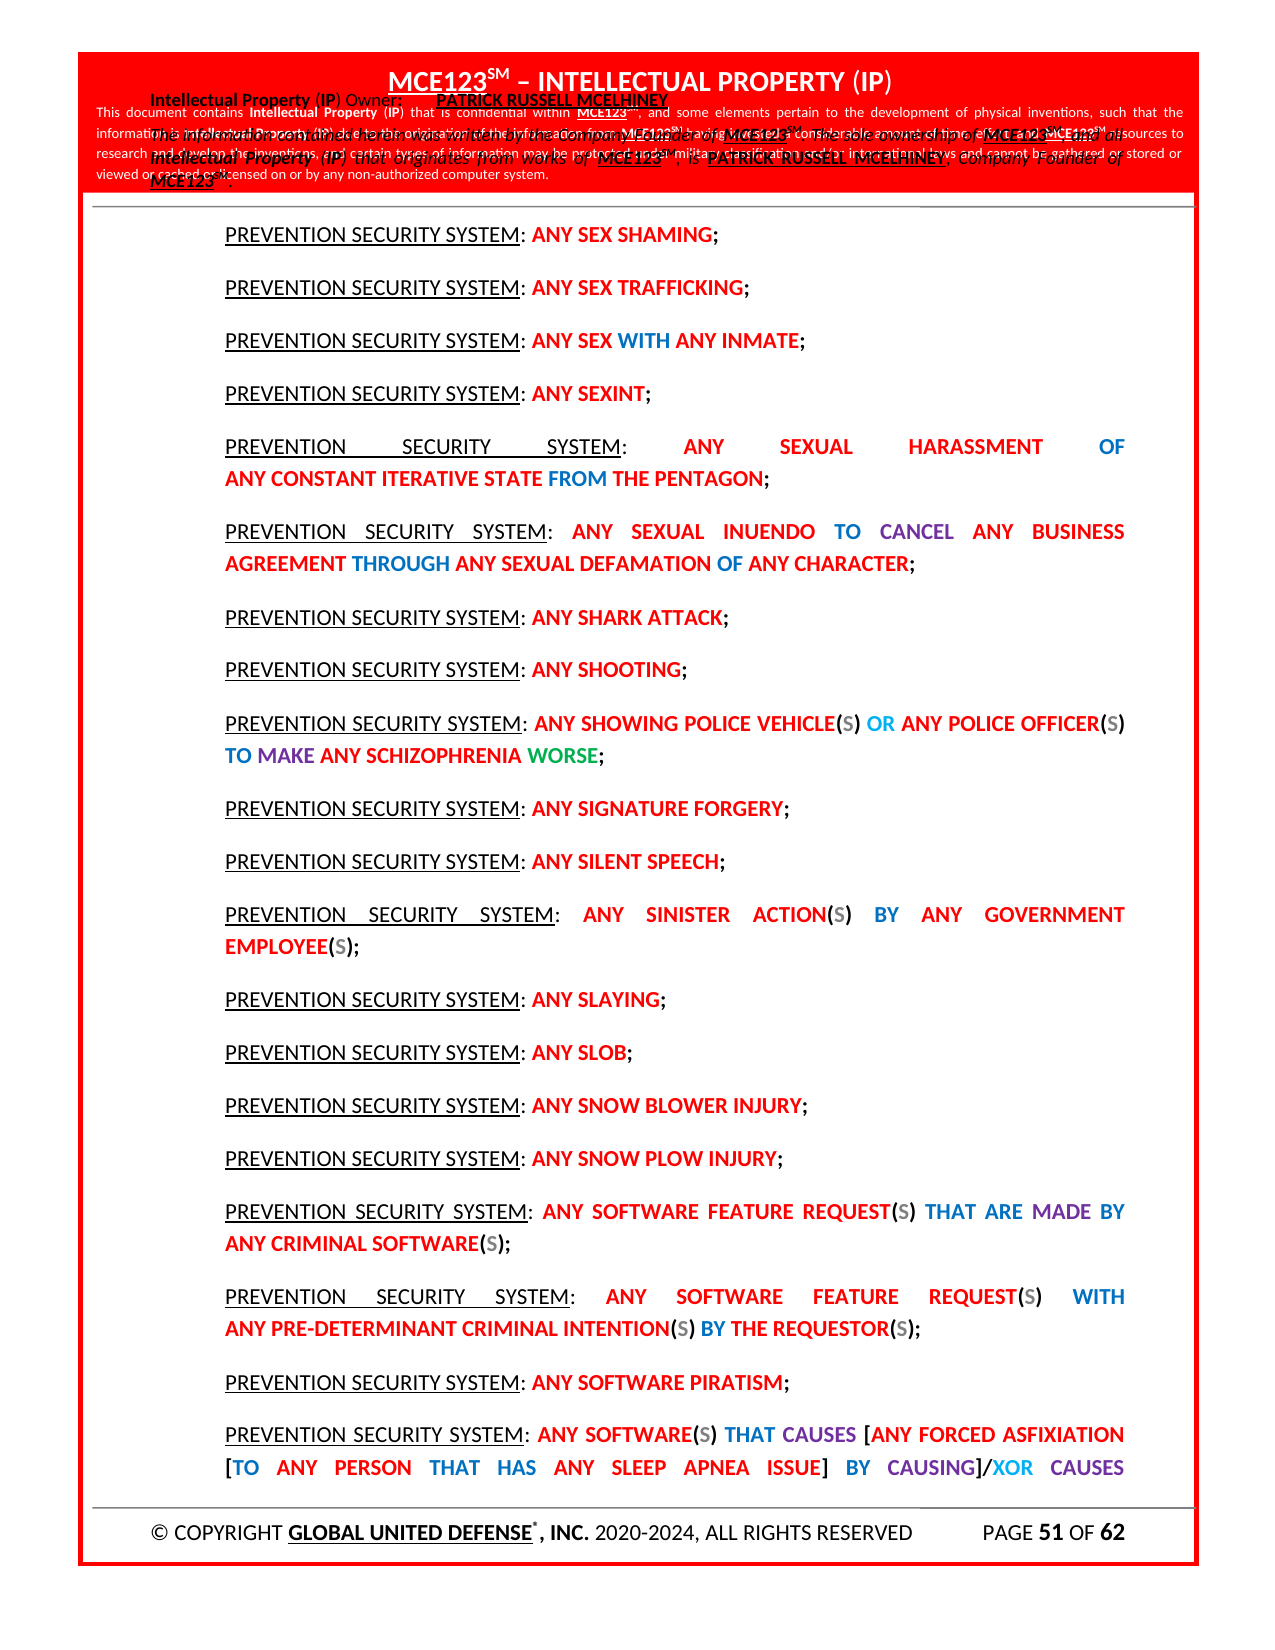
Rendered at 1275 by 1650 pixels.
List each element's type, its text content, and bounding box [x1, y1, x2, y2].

text PREVENTION SECURITY SYSTEM: ANY SOFTWARE FEATURE REQUEST(S) THAT ARE MADE BY ANY CRIMINAL SOFTWARE(S); [225, 1197, 1125, 1257]
text PREVENTION SECURITY SYSTEM: ANY SOFTWARE PIRATISM; [225, 1368, 1125, 1396]
text PREVENTION SECURITY SYSTEM: ANY SHOOTING; [225, 656, 1125, 684]
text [225, 1421, 1125, 1481]
text PREVENTION SECURITY SYSTEM: ANY SEXUAL INUENDO TO CANCEL ANY BUSINESS AGREEMENT THROUGH ANY SEXUAL DEFAMATION OF ANY CHARACTER; [225, 517, 1125, 578]
text PREVENTION SECURITY SYSTEM: ANY SEX SHAMING; [225, 220, 1125, 248]
text PREVENTION SECURITY SYSTEM: ANY SNOW BLOWER INJURY; [225, 1091, 1125, 1119]
text PREVENTION SECURITY SYSTEM: ANY SEXINT; [225, 379, 1125, 407]
text PREVENTION SECURITY SYSTEM: ANY SILENT SPEECH; [225, 847, 1125, 875]
text PREVENTION SECURITY SYSTEM: ANY SNOW PLOW INJURY; [225, 1144, 1125, 1172]
text PREVENTION SECURITY SYSTEM: ANY SINISTER ACTION(S) BY ANY GOVERNMENT EMPLOYEE(S); [225, 900, 1125, 960]
text PREVENTION SECURITY SYSTEM: ANY SEXUAL HARASSMENT OF ANY CONSTANT ITERATIVE STATE FROM THE PENTAGON; [225, 432, 1125, 492]
text PREVENTION SECURITY SYSTEM: ANY SEX WITH ANY INMATE; [225, 326, 1125, 354]
text PREVENTION SECURITY SYSTEM: ANY SEX TRAFFICKING; [225, 273, 1125, 301]
text PREVENTION SECURITY SYSTEM: ANY SHOWING POLICE VEHICLE(S) OR ANY POLICE OFFICER(S) TO MAKE ANY SCHIZOPHRENIA WORSE; [225, 709, 1125, 769]
text PREVENTION SECURITY SYSTEM: ANY SLOB; [225, 1038, 1125, 1066]
text PREVENTION SECURITY SYSTEM: ANY SOFTWARE FEATURE REQUEST(S) WITH ANY PRE-DETERMINANT CRIMINAL INTENTION(S) BY THE REQUESTOR(S); [225, 1282, 1125, 1343]
text PREVENTION SECURITY SYSTEM: ANY SHARK ATTACK; [225, 603, 1125, 631]
text PREVENTION SECURITY SYSTEM: ANY SLAYING; [225, 985, 1125, 1013]
text PREVENTION SECURITY SYSTEM: ANY SIGNATURE FORGERY; [225, 794, 1125, 822]
